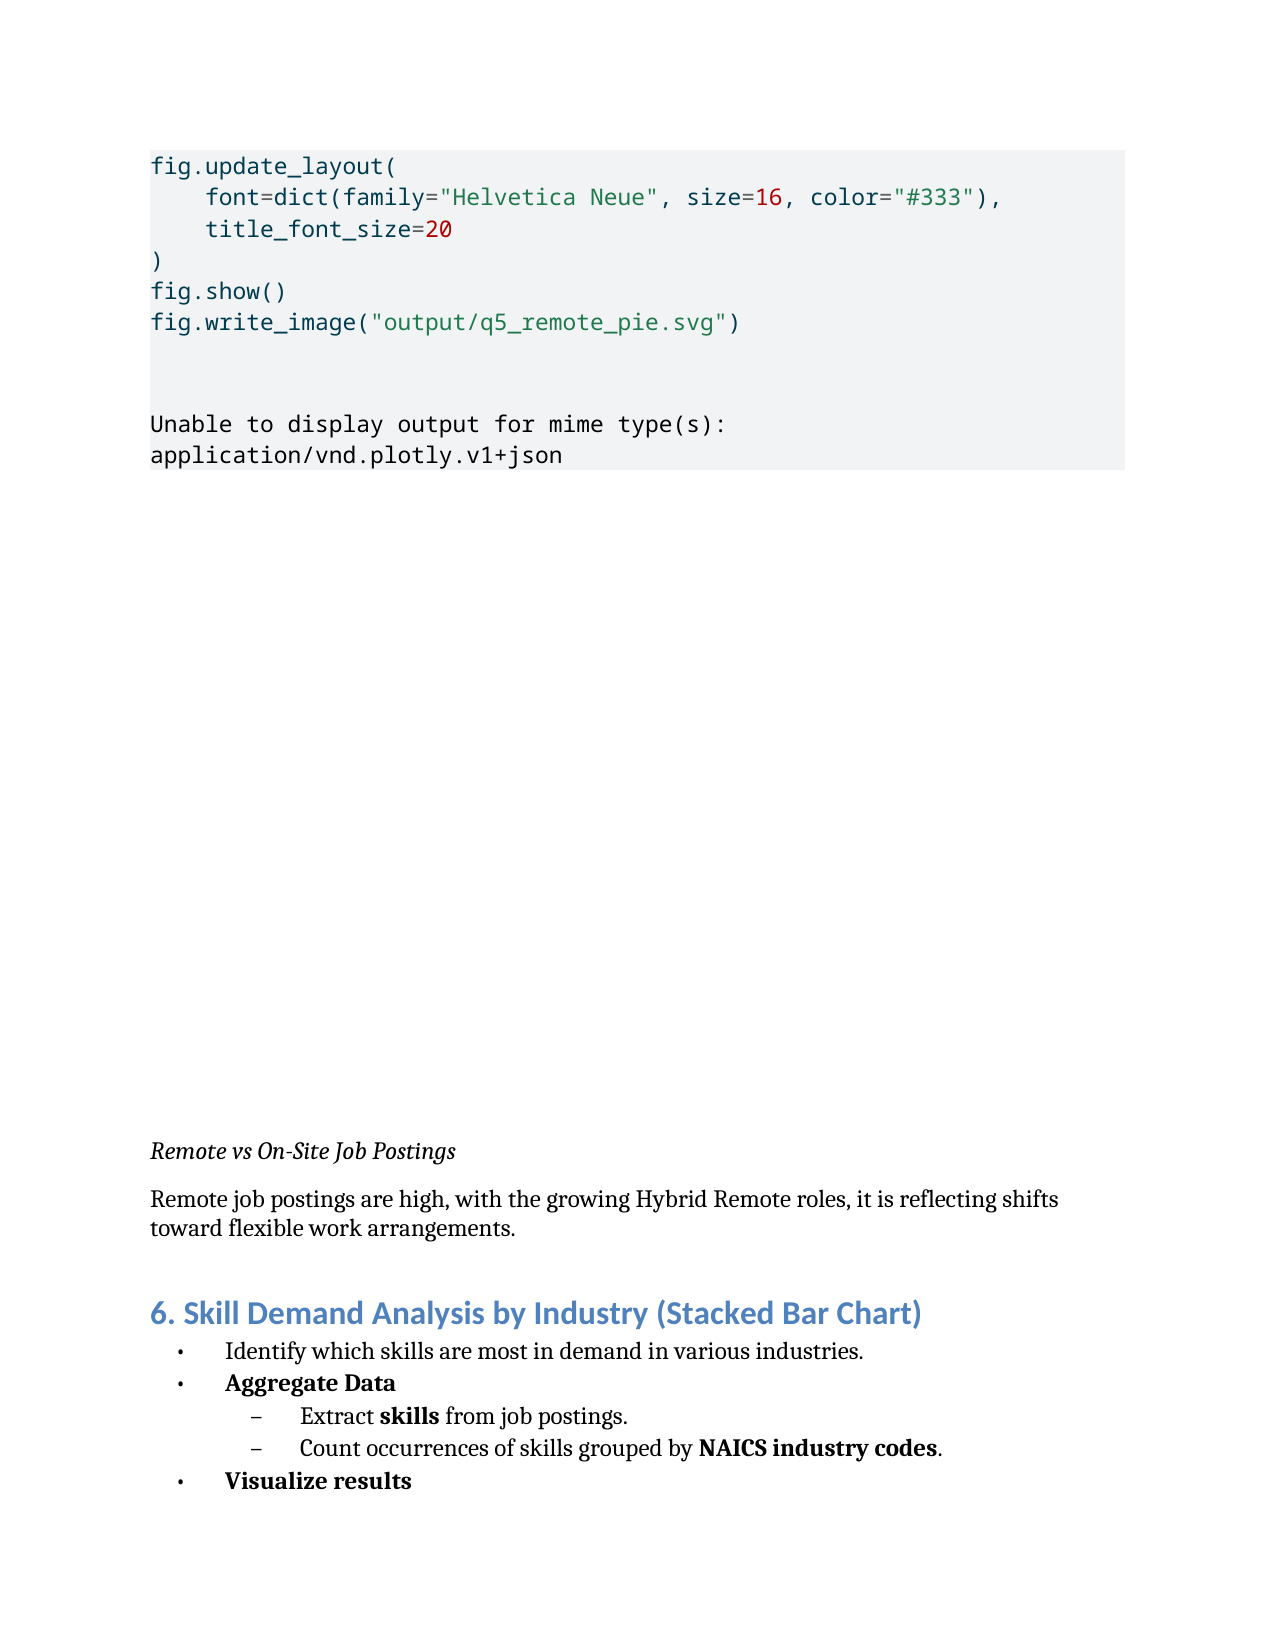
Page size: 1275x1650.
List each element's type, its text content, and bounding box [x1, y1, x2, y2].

subtitle 6. Skill Demand Analysis by Industry (Stacked Bar Chart) [150, 1292, 1125, 1333]
text Unable to display output for mime type(s): application/vnd.plotly.v1+json [150, 408, 1125, 470]
list Aggregate Data [175, 1369, 1125, 1398]
list Visualize results [175, 1467, 1125, 1495]
text Remote job postings are high, with the growing Hybrid Remote roles, it is reflecting shifts toward flexible work arrangements. [150, 1185, 1125, 1242]
list Count occurrences of skills grouped by NAICS industry codes. [250, 1434, 1125, 1463]
list Extract skills from job postings. [250, 1402, 1125, 1430]
list Identify which skills are most in demand in various industries. [175, 1337, 1125, 1365]
text Remote vs On-Site Job Postings [150, 1137, 1125, 1166]
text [150, 150, 1125, 337]
